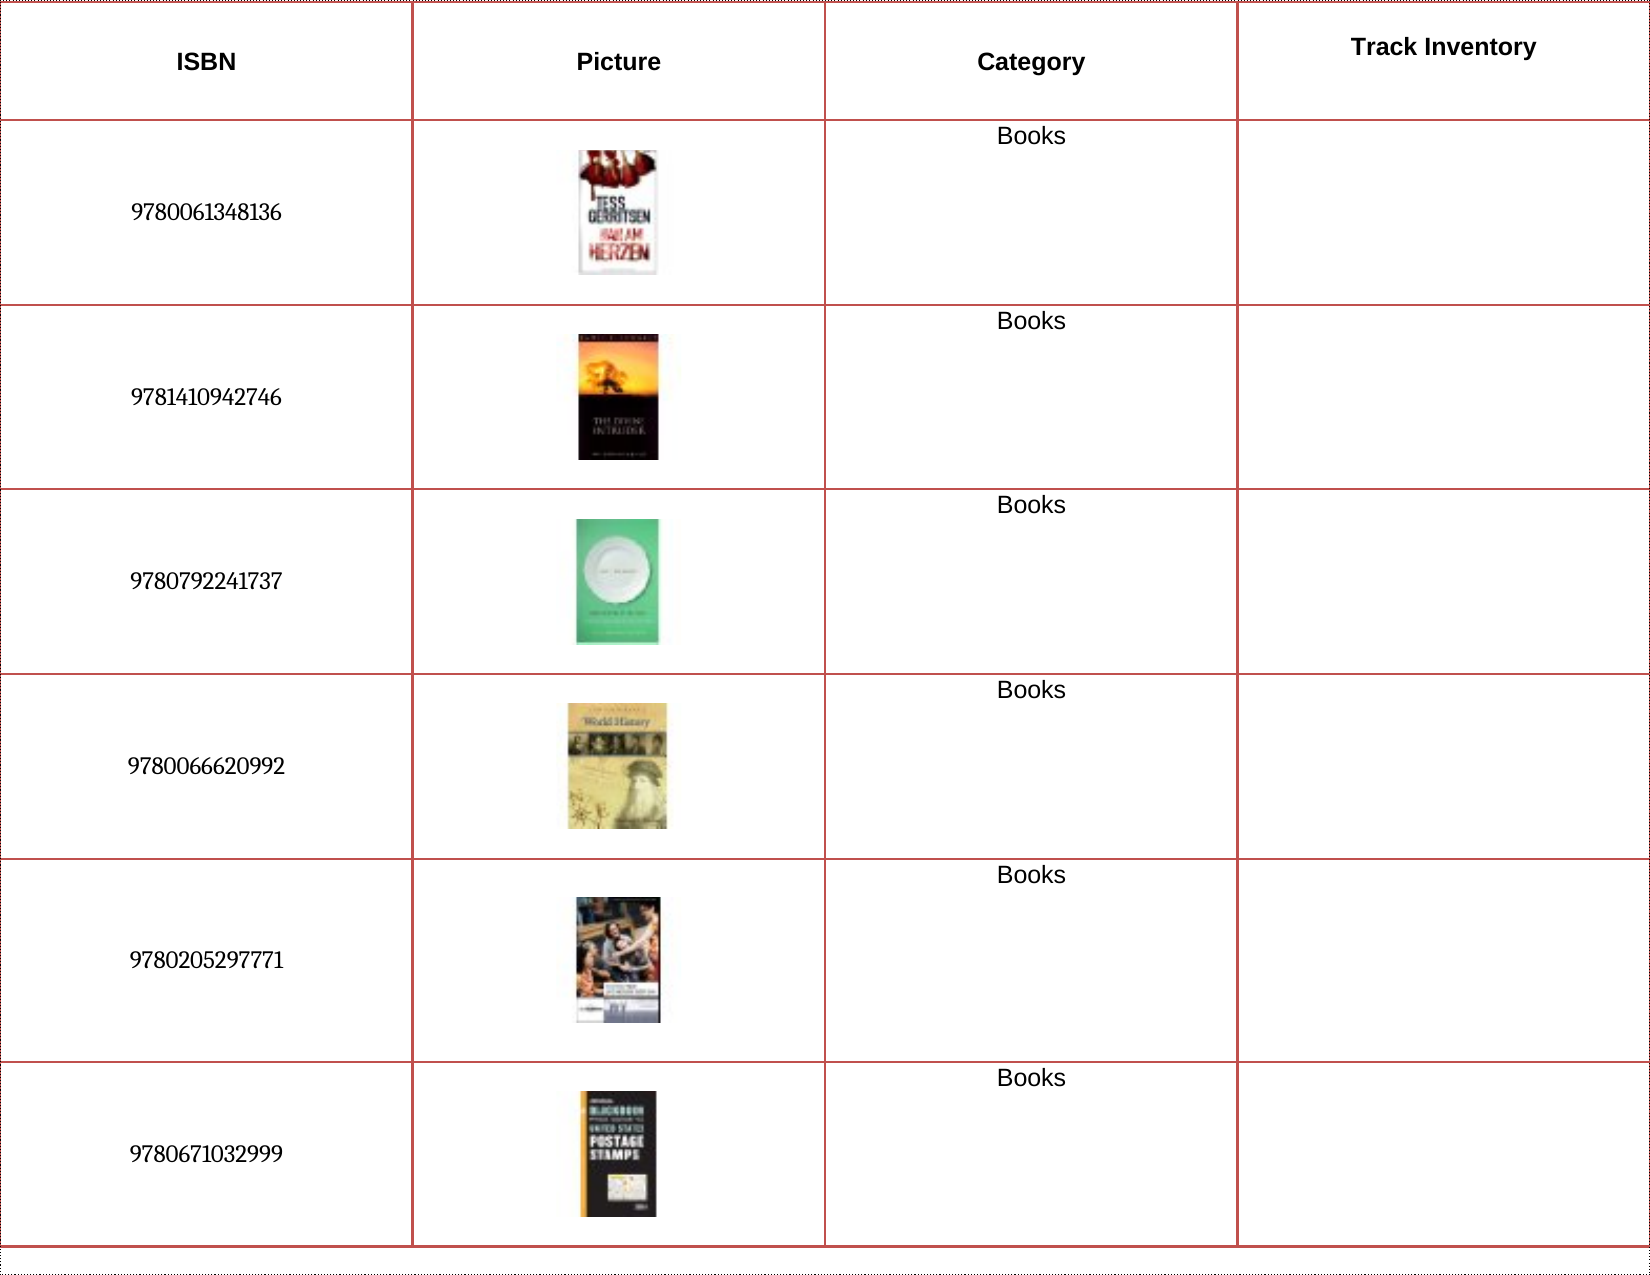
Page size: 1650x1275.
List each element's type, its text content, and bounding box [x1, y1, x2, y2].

table_cell [1239, 306, 1649, 488]
table_cell Books [826, 306, 1236, 488]
table_cell [1239, 1063, 1649, 1245]
table_cell Books [826, 860, 1236, 1061]
table_header Track Inventory [1239, 3, 1649, 119]
table_cell Books [826, 490, 1236, 673]
table_cell [1239, 121, 1649, 304]
picture [556, 897, 682, 1023]
table_cell 9780061348136 [1, 121, 411, 304]
table_cell Books [826, 675, 1236, 857]
table_cell [414, 490, 824, 673]
table_header Category [826, 3, 1236, 119]
table_cell [414, 121, 824, 304]
table_cell 9780671032999 [1, 1063, 411, 1245]
table_cell Books [826, 1063, 1236, 1245]
table_cell [414, 860, 824, 1061]
table_cell 9781410942746 [1, 306, 411, 488]
table_cell Books [826, 121, 1236, 304]
table_cell [414, 675, 824, 857]
picture [556, 150, 682, 275]
table_cell [1239, 860, 1649, 1061]
table_header Picture [414, 3, 824, 119]
table_cell 9780066620992 [1, 675, 411, 857]
table_cell [1239, 490, 1649, 673]
table_cell 9780205297771 [1, 860, 411, 1061]
table_header ISBN [1, 3, 411, 119]
picture [556, 334, 682, 460]
table_cell [414, 306, 824, 488]
picture [556, 1091, 682, 1217]
picture [556, 703, 682, 829]
table_cell [414, 1063, 824, 1245]
picture [556, 519, 682, 645]
table_cell 9780792241737 [1, 490, 411, 673]
table_cell [1239, 675, 1649, 857]
